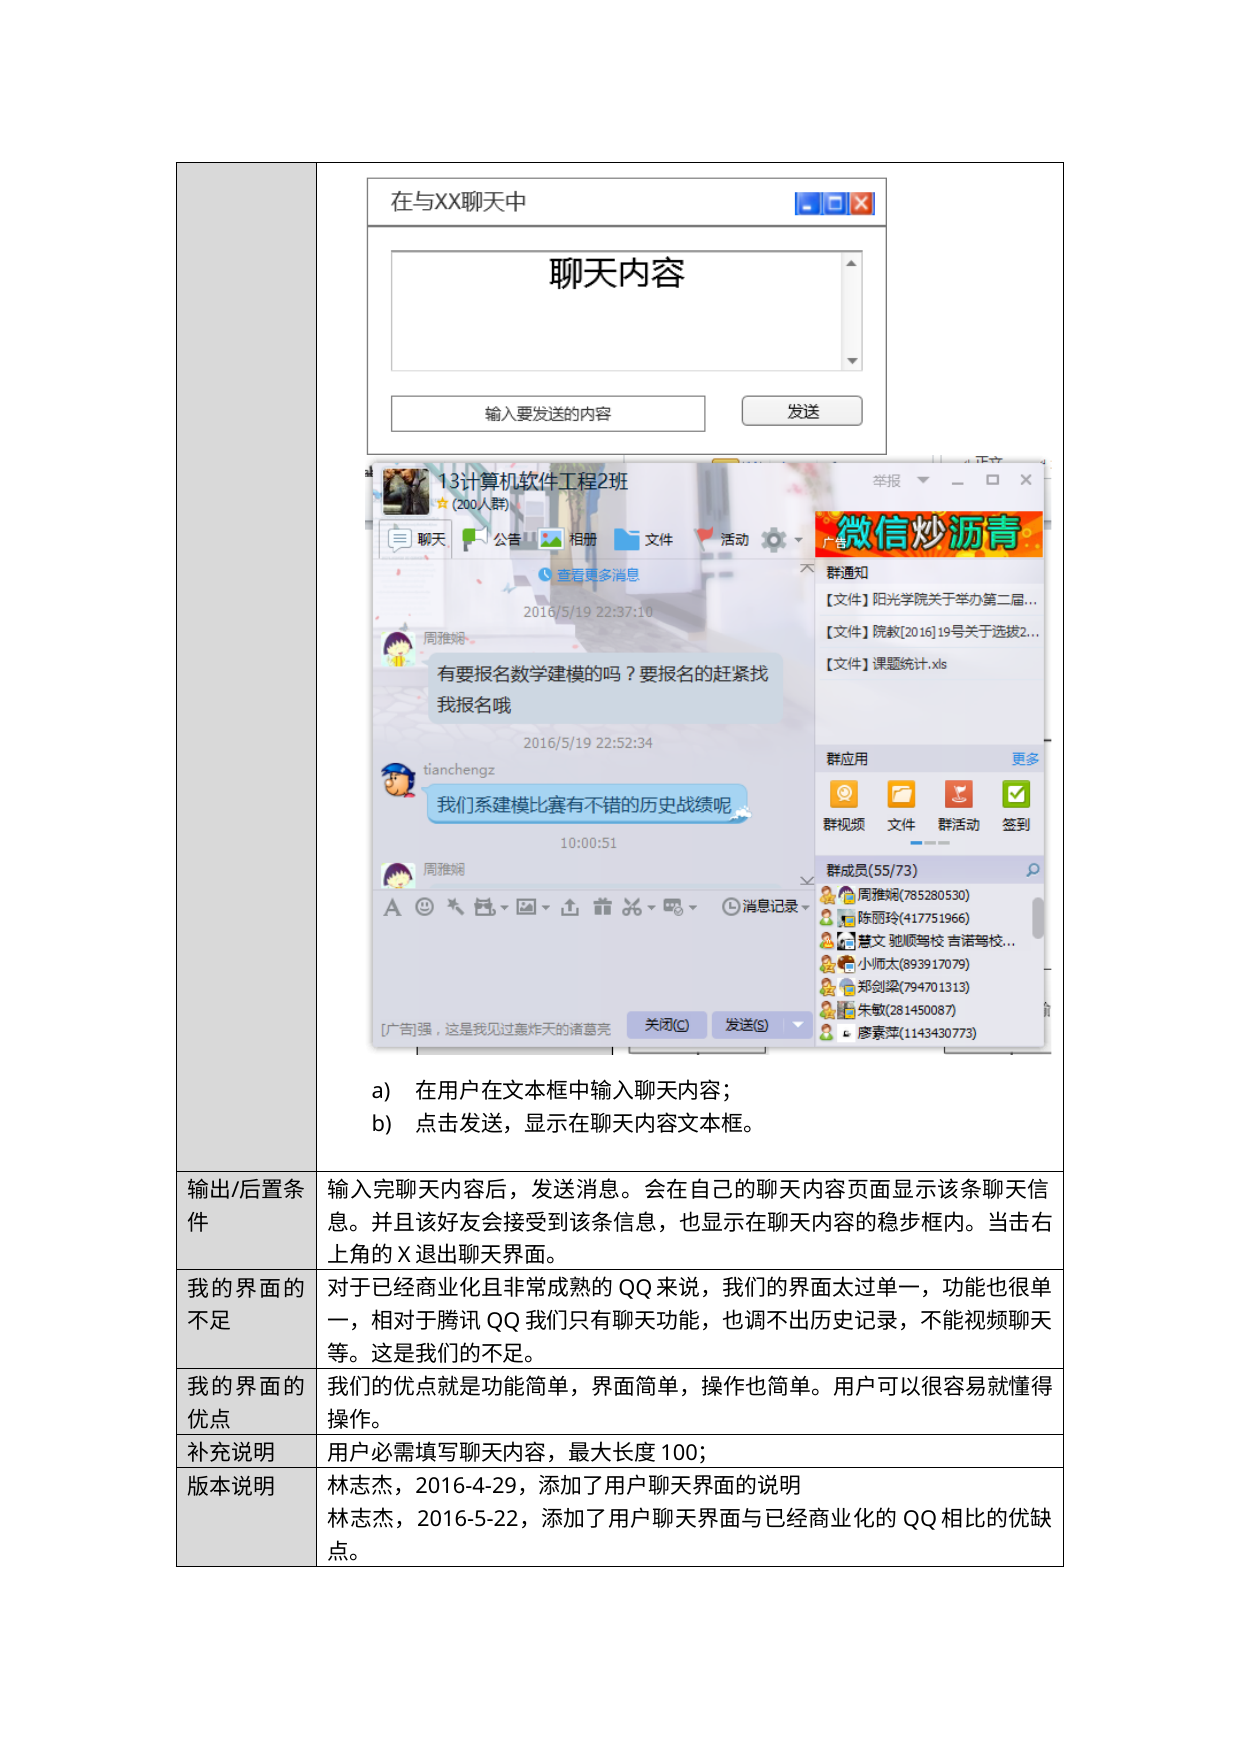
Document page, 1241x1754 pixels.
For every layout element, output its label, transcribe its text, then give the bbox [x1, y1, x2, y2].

table_cell 版本说明 [177, 1468, 316, 1566]
table_cell 输入完聊天内容后，发送消息。会在自己的聊天内容页面显示该条聊天信息。并且该好友会接受到该条信息，也显示在聊天内容的稳步框内。当击右上角的X退出聊天界面。 [317, 1172, 1063, 1269]
table_cell 林志杰，2016-4-29，添加了用户聊天界面的说明 林志杰，2016-5-22，添加了用户聊天界面与已经商业化的QQ相比的优缺点。 [317, 1468, 1063, 1566]
table_cell 需求描述 [177, 163, 316, 1171]
table_cell 我们的优点就是功能简单，界面简单，操作也简单。用户可以很容易就懂得操作。 [317, 1369, 1063, 1434]
table_cell 输出/后置条件 [177, 1172, 316, 1269]
table_cell 对于已经商业化且非常成熟的QQ来说，我们的界面太过单一，功能也很单一，相对于腾讯QQ我们只有聊天功能，也调不出历史记录，不能视频聊天等。这是我们的不足。 [317, 1270, 1063, 1368]
table_cell 补充说明 [177, 1435, 316, 1467]
table_cell 我的界面的优点 [177, 1369, 316, 1434]
table_cell 我的界面的不足 [177, 1270, 316, 1368]
table_cell 用户必需填写聊天内容，最大长度100； [317, 1435, 1063, 1467]
picture [365, 163, 1052, 1055]
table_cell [317, 163, 1063, 1171]
